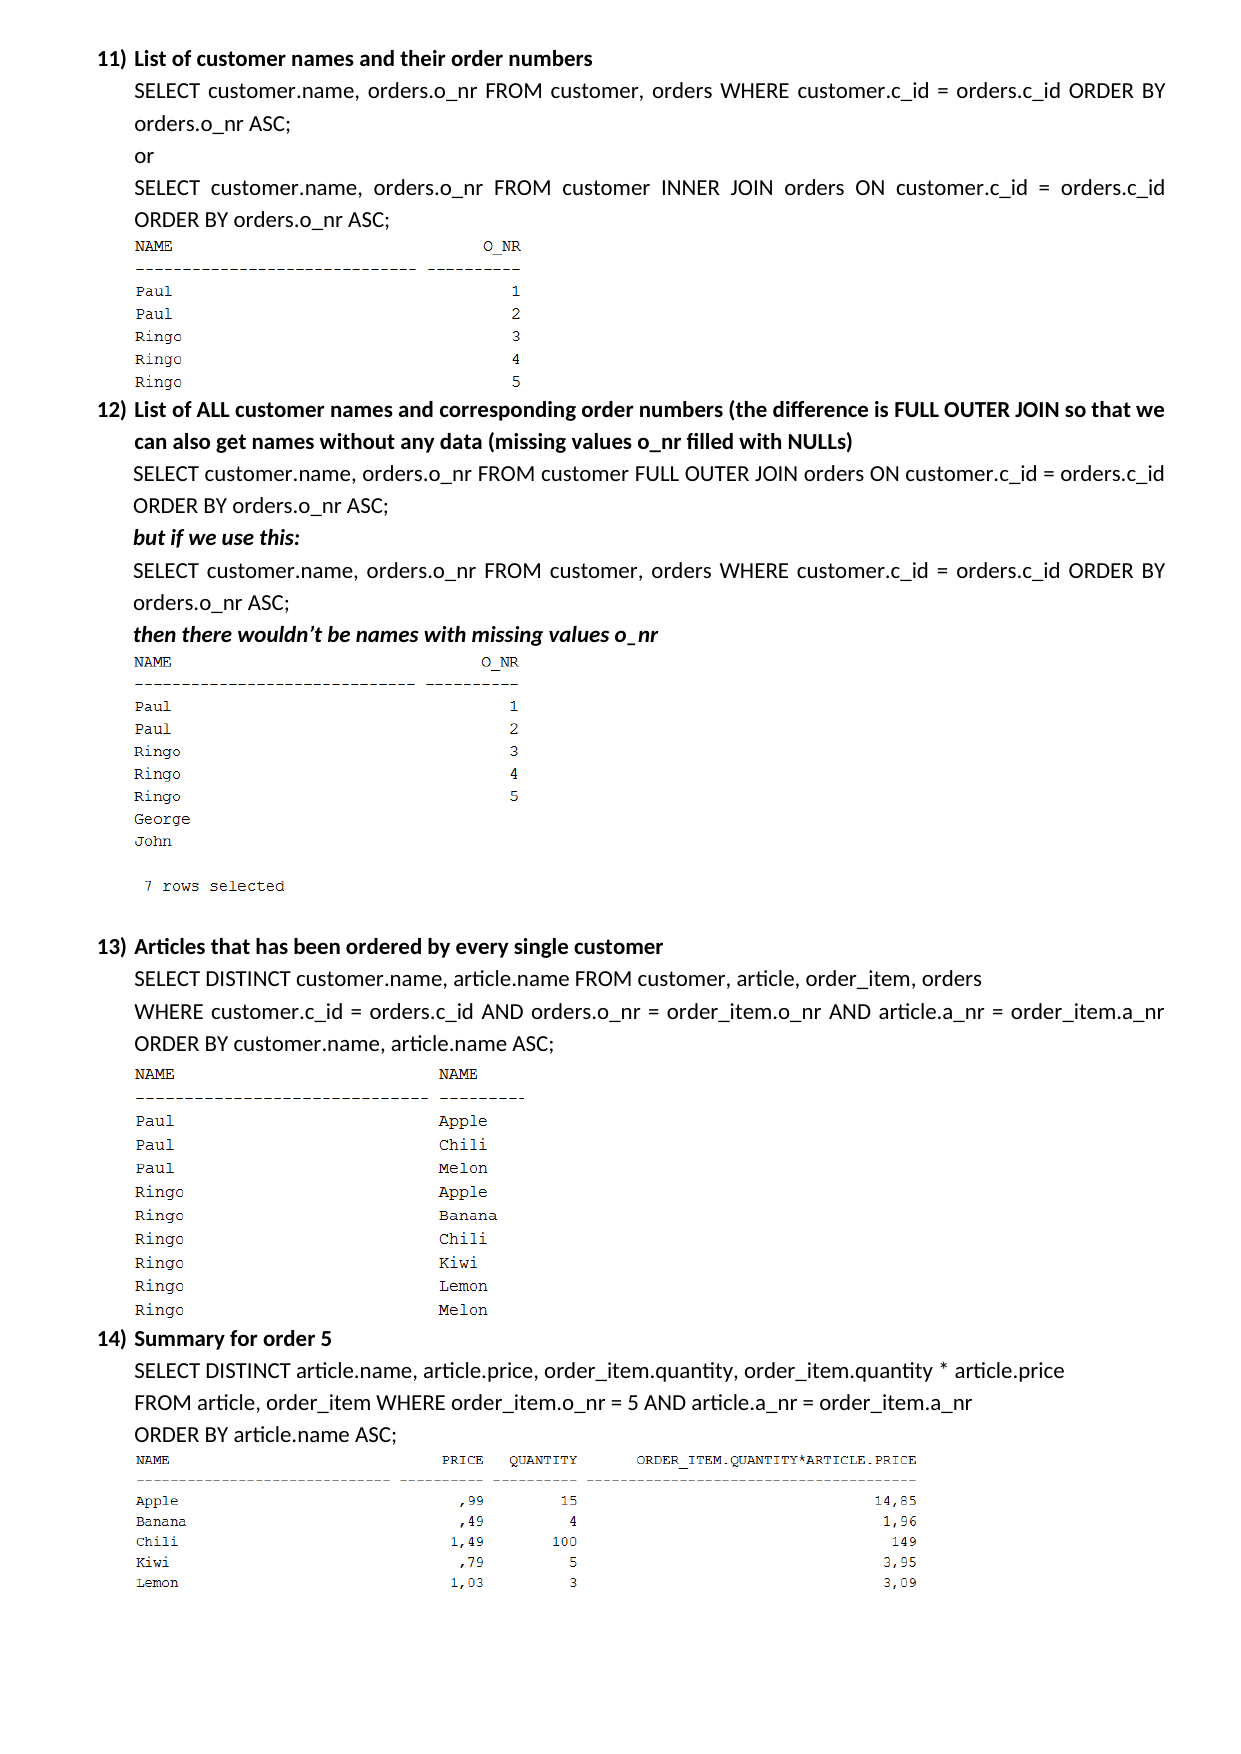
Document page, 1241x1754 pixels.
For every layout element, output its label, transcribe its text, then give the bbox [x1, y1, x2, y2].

list SELECT customer.name, orders.o_nr FROM customer INNER JOIN orders ON customer.c_id = orders.c_id ORDER BY orders.o_nr ASC; [134, 173, 1167, 233]
list SELECT customer.name, orders.o_nr FROM customer, orders WHERE customer.c_id = orders.c_id ORDER BY orders.o_nr ASC; [134, 77, 1167, 137]
picture [134, 1452, 918, 1591]
text SELECT customer.name, orders.o_nr FROM customer, orders WHERE customer.c_id = orders.c_id ORDER BY orders.o_nr ASC; [133, 556, 1167, 616]
text then there wouldn’t be names with missing values o_nr [133, 620, 1167, 648]
list FROM article, order_item WHERE order_item.o_nr = 5 AND article.a_nr = order_item.a_nr [134, 1388, 1167, 1416]
list List of ALL customer names and corresponding order numbers (the difference is FULL OUTER JOIN so that we can also get names without any data (missing values o_nr filled with NULLs) [97, 395, 1167, 455]
list or [134, 141, 1167, 169]
list List of customer names and their order numbers [97, 44, 1167, 72]
list SELECT DISTINCT customer.name, article.name FROM customer, article, order_item, orders [134, 964, 1167, 993]
picture [132, 652, 524, 896]
list ORDER BY article.name ASC; [134, 1421, 1167, 1448]
text but if we use this: [133, 523, 1167, 552]
text SELECT customer.name, orders.o_nr FROM customer FULL OUTER JOIN orders ON customer.c_id = orders.c_id ORDER BY orders.o_nr ASC; [133, 459, 1167, 519]
list Articles that has been ordered by every single customer [97, 932, 1167, 960]
list WHERE customer.c_id = orders.c_id AND orders.o_nr = order_item.o_nr AND article.a_nr = order_item.a_nr ORDER BY customer.name, article.name ASC; [134, 997, 1167, 1057]
picture [134, 237, 524, 391]
picture [134, 1061, 524, 1320]
list Summary for order 5 [97, 1324, 1167, 1352]
list SELECT DISTINCT article.name, article.price, order_item.quantity, order_item.quantity * article.price [134, 1356, 1167, 1384]
